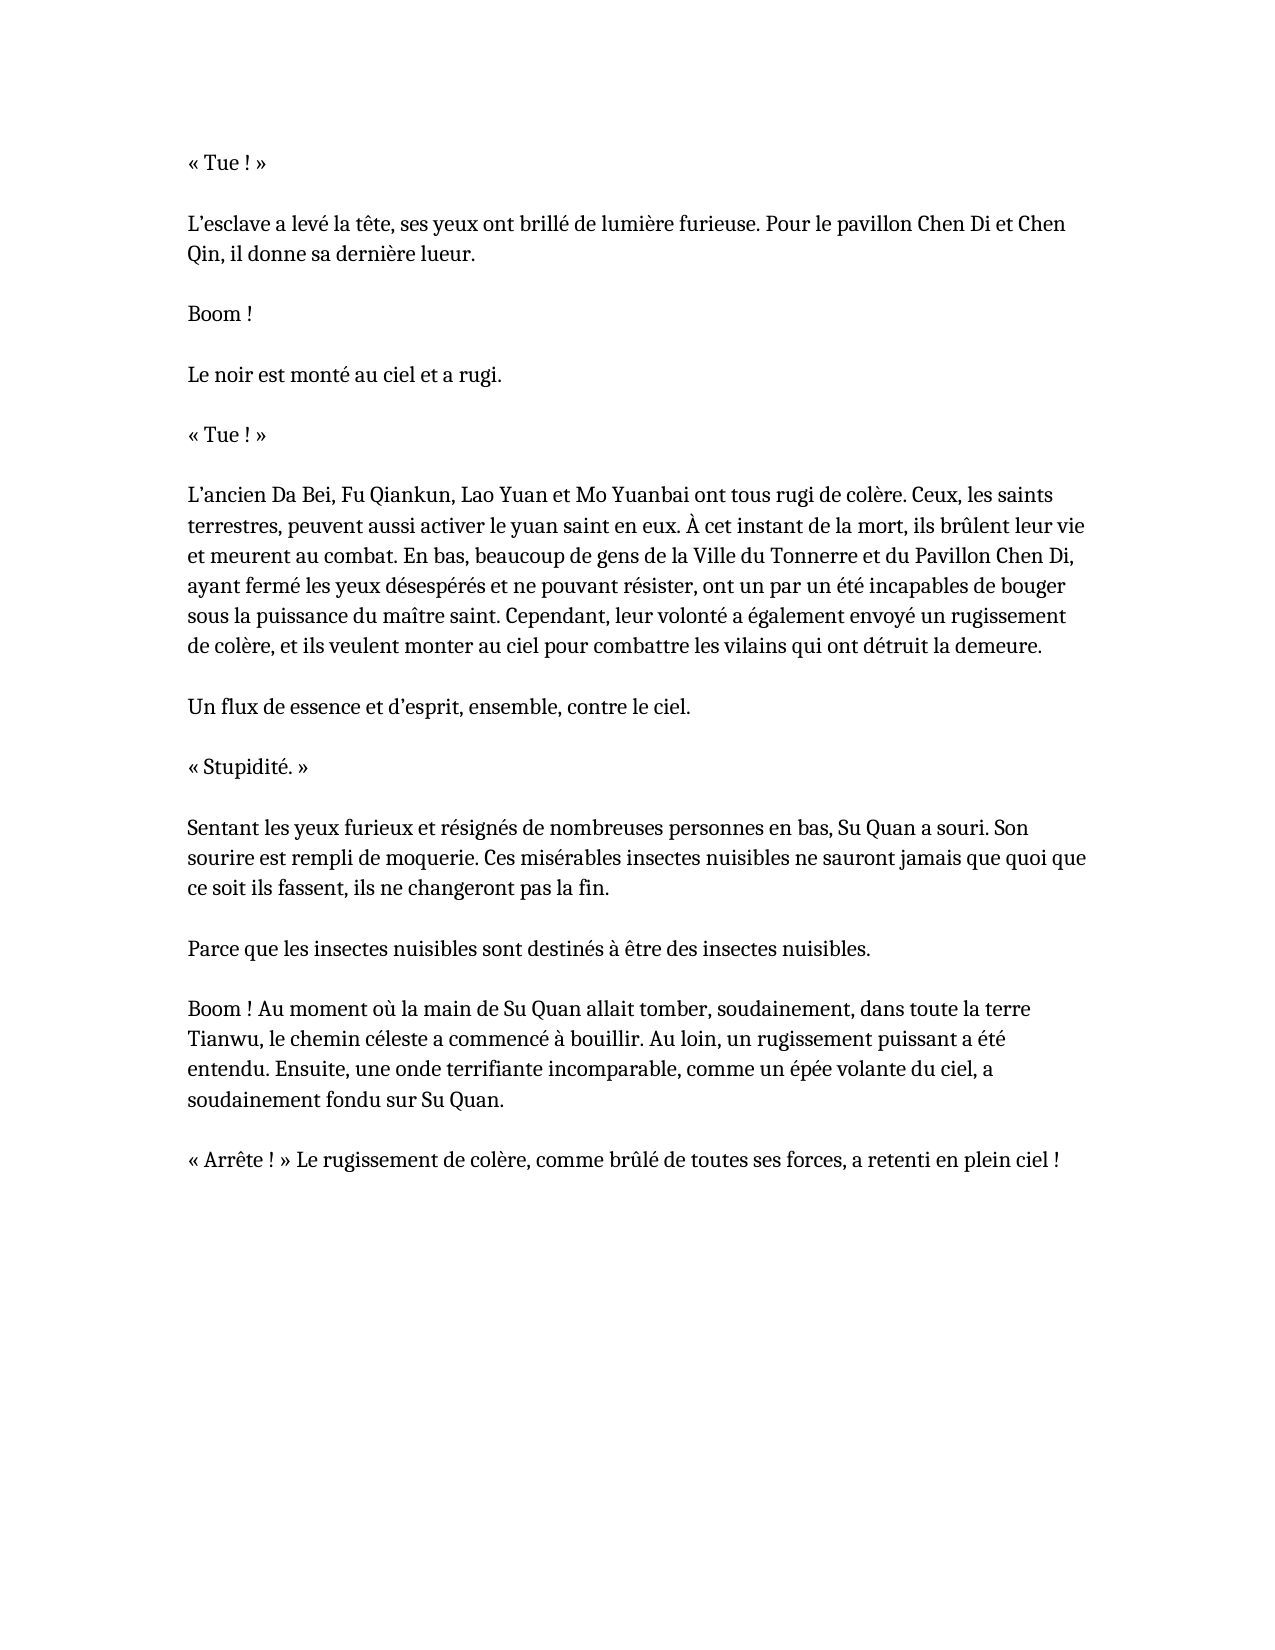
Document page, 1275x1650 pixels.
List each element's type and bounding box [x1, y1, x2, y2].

text [187, 150, 1087, 1173]
